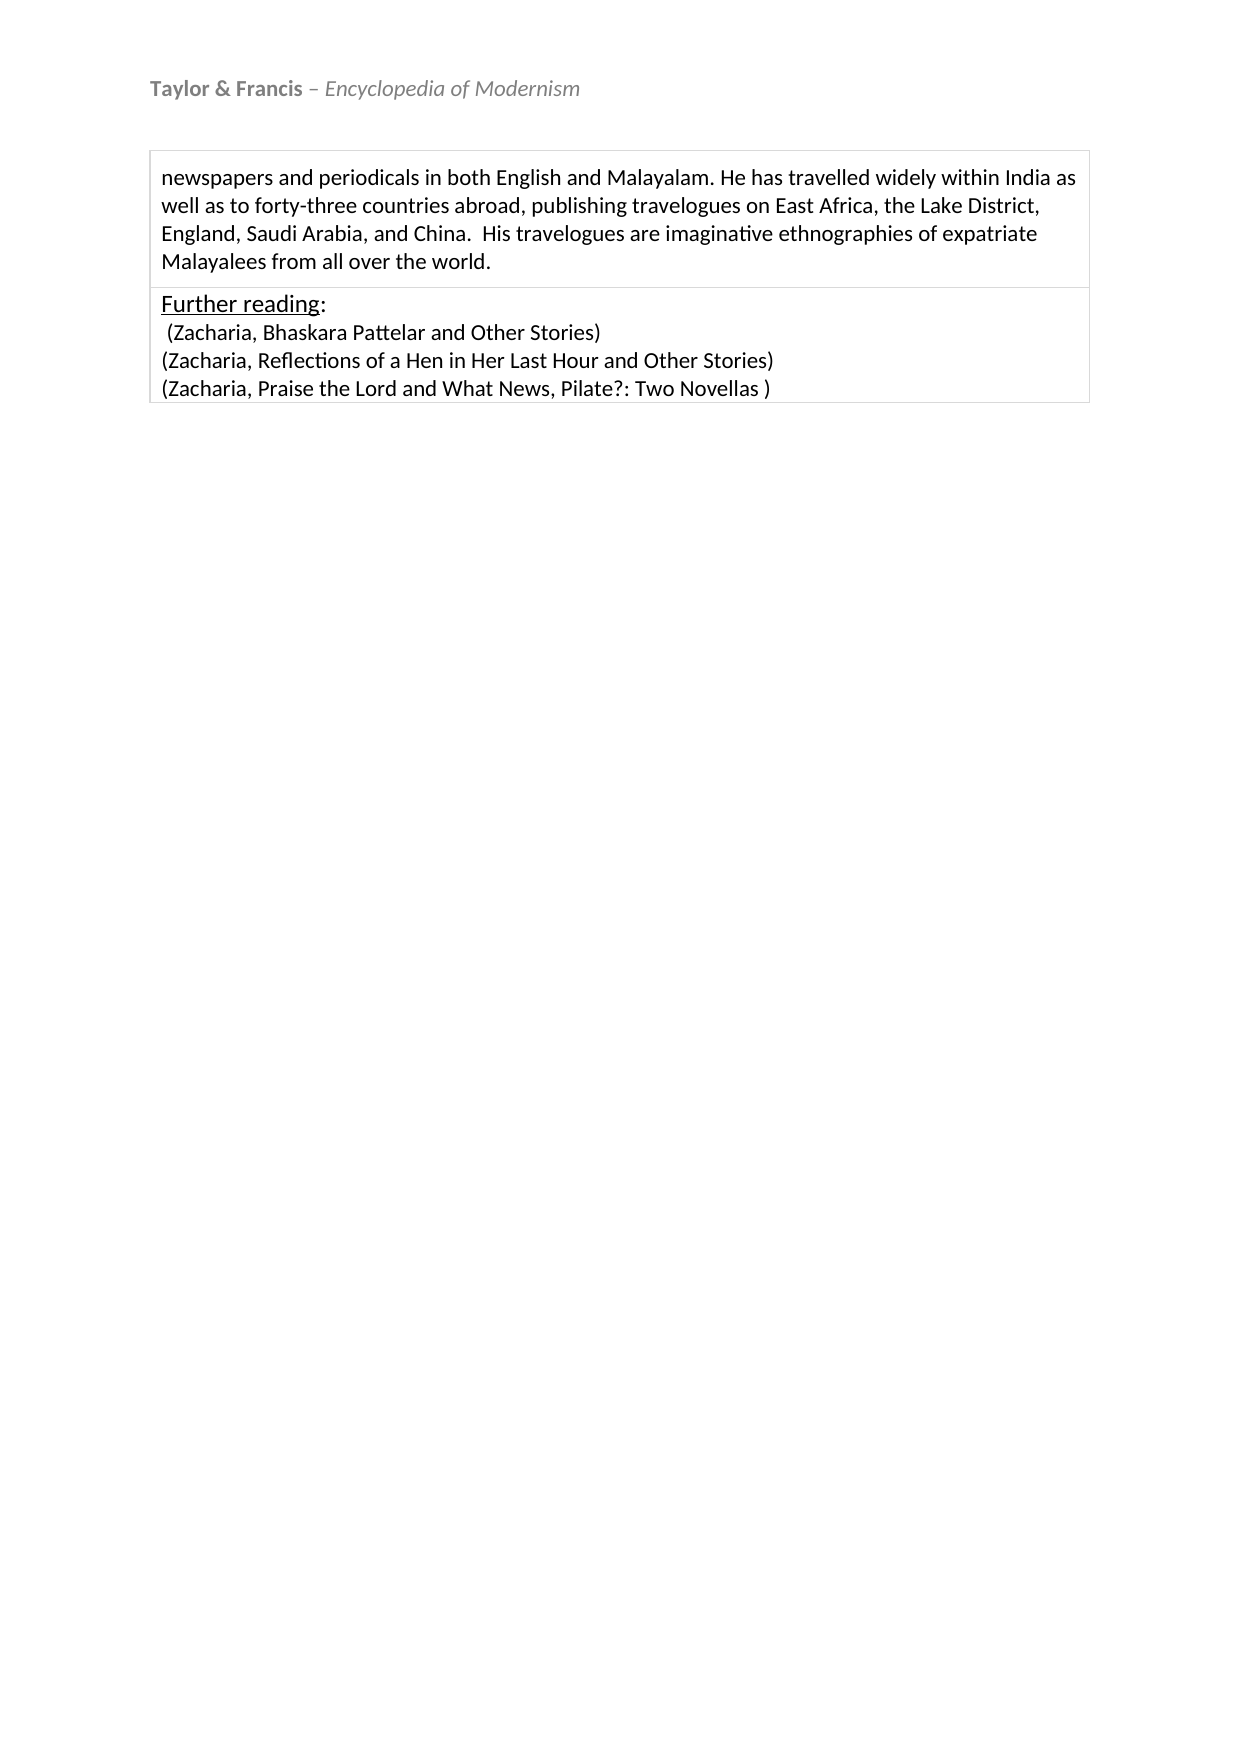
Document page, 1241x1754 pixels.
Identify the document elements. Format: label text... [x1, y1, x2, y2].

table_cell Further reading: [151, 288, 1089, 402]
